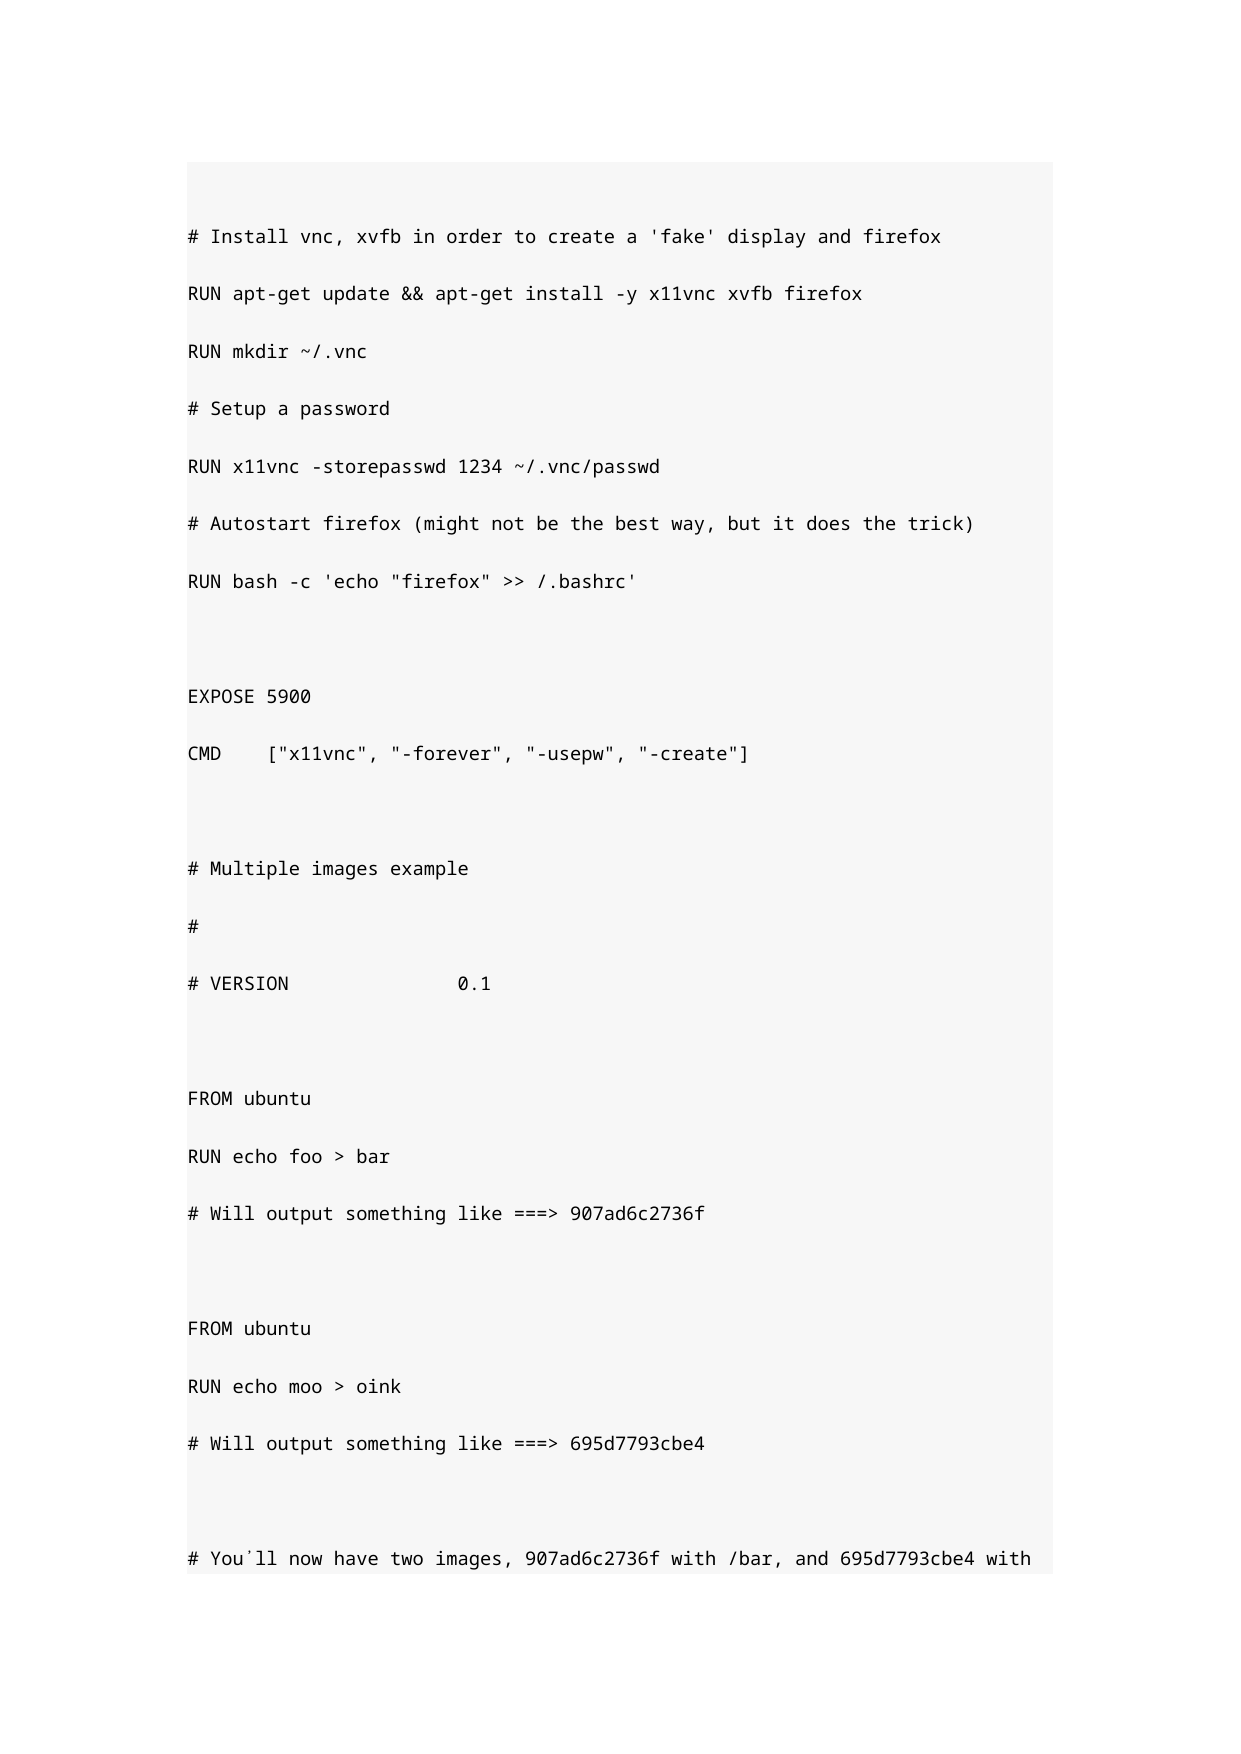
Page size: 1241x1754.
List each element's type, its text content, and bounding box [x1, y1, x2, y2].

text # Multiple images example [187, 852, 1053, 884]
text # Autostart firefox (might not be the best way, but it does the trick) [187, 507, 1053, 539]
text EXPOSE 5900 [187, 679, 1053, 712]
text # Install vnc, xvfb in order to create a 'fake' display and firefox [187, 219, 1053, 252]
text # Setup a password [187, 392, 1053, 424]
text RUN mkdir ~/.vnc [187, 334, 1053, 367]
text RUN x11vnc -storepasswd 1234 ~/.vnc/passwd [187, 449, 1053, 482]
text FROM ubuntu [187, 1082, 1053, 1114]
text # You᾿ll now have two images, 907ad6c2736f with /bar, and 695d7793cbe4 with [187, 1542, 1053, 1574]
text # [187, 909, 1053, 942]
text RUN echo foo > bar [187, 1139, 1053, 1172]
text RUN echo moo > oink [187, 1369, 1053, 1402]
text # VERSION 0.1 [187, 967, 1053, 999]
text FROM ubuntu [187, 1312, 1053, 1344]
text CMD ["x11vnc", "-forever", "-usepw", "-create"] [187, 737, 1053, 769]
text RUN bash -c 'echo "firefox" >> /.bashrc' [187, 564, 1053, 597]
text # Will output something like ===> 695d7793cbe4 [187, 1427, 1053, 1459]
text RUN apt-get update && apt-get install -y x11vnc xvfb firefox [187, 277, 1053, 309]
text # Will output something like ===> 907ad6c2736f [187, 1197, 1053, 1229]
